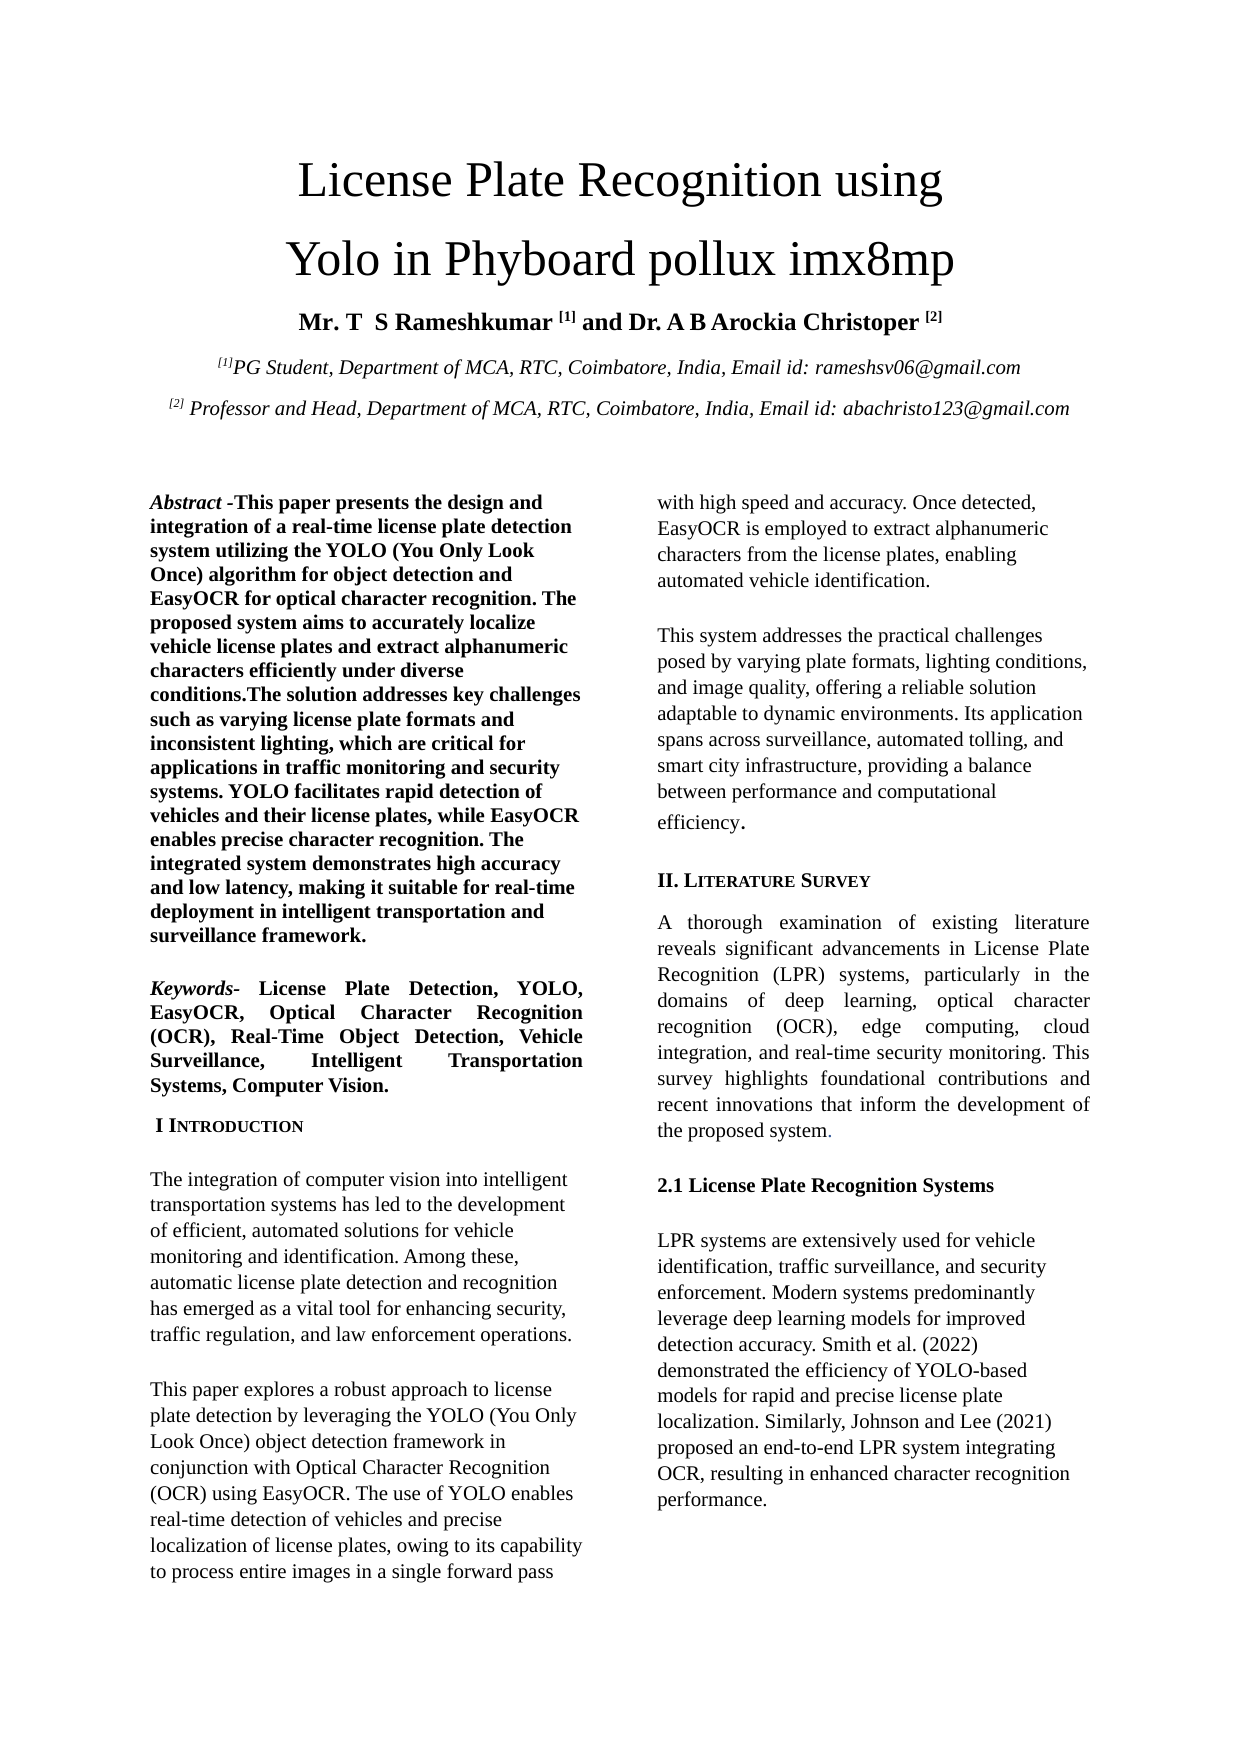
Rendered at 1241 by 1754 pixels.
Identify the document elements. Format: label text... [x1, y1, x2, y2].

text Yolo in Phyboard pollux imx8mp [150, 229, 1090, 286]
text The integration of computer vision into intelligent transportation systems has led to the development of efficient, automated solutions for vehicle monitoring and identification. Among these, automatic license plate detection and recognition has emerged as a vital tool for enhancing security, traffic regulation, and law enforcement operations. [150, 1166, 583, 1346]
text This paper explores a robust approach to license plate detection by leveraging the YOLO (You Only Look Once) object detection framework in conjunction with Optical Character Recognition (OCR) using EasyOCR. The use of YOLO enables real-time detection of vehicles and precise localization of license plates, owing to its capability to process entire images in a single forward pass with high speed and accuracy. Once detected, EasyOCR is employed to extract alphanumeric characters from the license plates, enabling automated vehicle identification. [150, 1377, 583, 1583]
text 2.1 License Plate Recognition Systems [657, 1173, 1090, 1197]
text Mr. T S Rameshkumar [1] and Dr. A B Arockia Christoper [2] [150, 307, 1090, 336]
text This system addresses the practical challenges posed by varying plate formats, lighting conditions, and image quality, offering a reliable solution adaptable to dynamic environments. Its application spans across surveillance, automated tolling, and smart city infrastructure, providing a balance between performance and computational efficiency. [657, 623, 1090, 836]
text This paper explores a robust approach to license plate detection by leveraging the YOLO (You Only Look Once) object detection framework in conjunction with Optical Character Recognition (OCR) using EasyOCR. The use of YOLO enables real-time detection of vehicles and precise localization of license plates, owing to its capability to process entire images in a single forward pass with high speed and accuracy. Once detected, EasyOCR is employed to extract alphanumeric characters from the license plates, enabling automated vehicle identification. [657, 490, 1090, 592]
text Abstract -This paper presents the design and integration of a real-time license plate detection system utilizing the YOLO (You Only Look Once) algorithm for object detection and EasyOCR for optical character recognition. The proposed system aims to accurately localize vehicle license plates and extract alphanumeric characters efficiently under diverse conditions.The solution addresses key challenges such as varying license plate formats and inconsistent lighting, which are critical for applications in traffic monitoring and security systems. YOLO facilitates rapid detection of vehicles and their license plates, while EasyOCR enables precise character recognition. The integrated system demonstrates high accuracy and low latency, making it suitable for real-time deployment in intelligent transportation and surveillance framework. [150, 490, 583, 947]
subtitle A thorough examination of existing literature reveals significant advancements in License Plate Recognition (LPR) systems, particularly in the domains of deep learning, optical character recognition (OCR), edge computing, cloud integration, and real-time security monitoring. This survey highlights foundational contributions and recent innovations that inform the development of the proposed system. [657, 910, 1090, 1142]
text License Plate Recognition using [150, 150, 1090, 207]
text [2] Professor and Head, Department of MCA, RTC, Coimbatore, India, Email id: abachristo123@gmail.com [150, 396, 1090, 420]
text I Introduction [150, 1113, 583, 1137]
text LPR systems are extensively used for vehicle identification, traffic surveillance, and security enforcement. Modern systems predominantly leverage deep learning models for improved detection accuracy. Smith et al. (2022) demonstrated the efficiency of YOLO-based models for rapid and precise license plate localization. Similarly, Johnson and Lee (2021) proposed an end-to-end LPR system integrating OCR, resulting in enhanced character recognition performance. [657, 1228, 1090, 1511]
text Keywords- License Plate Detection, YOLO, EasyOCR, Optical Character Recognition (OCR), Real-Time Object Detection, Vehicle Surveillance, Intelligent Transportation Systems, Computer Vision. [150, 976, 583, 1097]
text [1]PG Student, Department of MCA, RTC, Coimbatore, India, Email id: rameshsv06@gmail.com [150, 355, 1090, 379]
subtitle II. Literature Survey [657, 867, 1090, 892]
